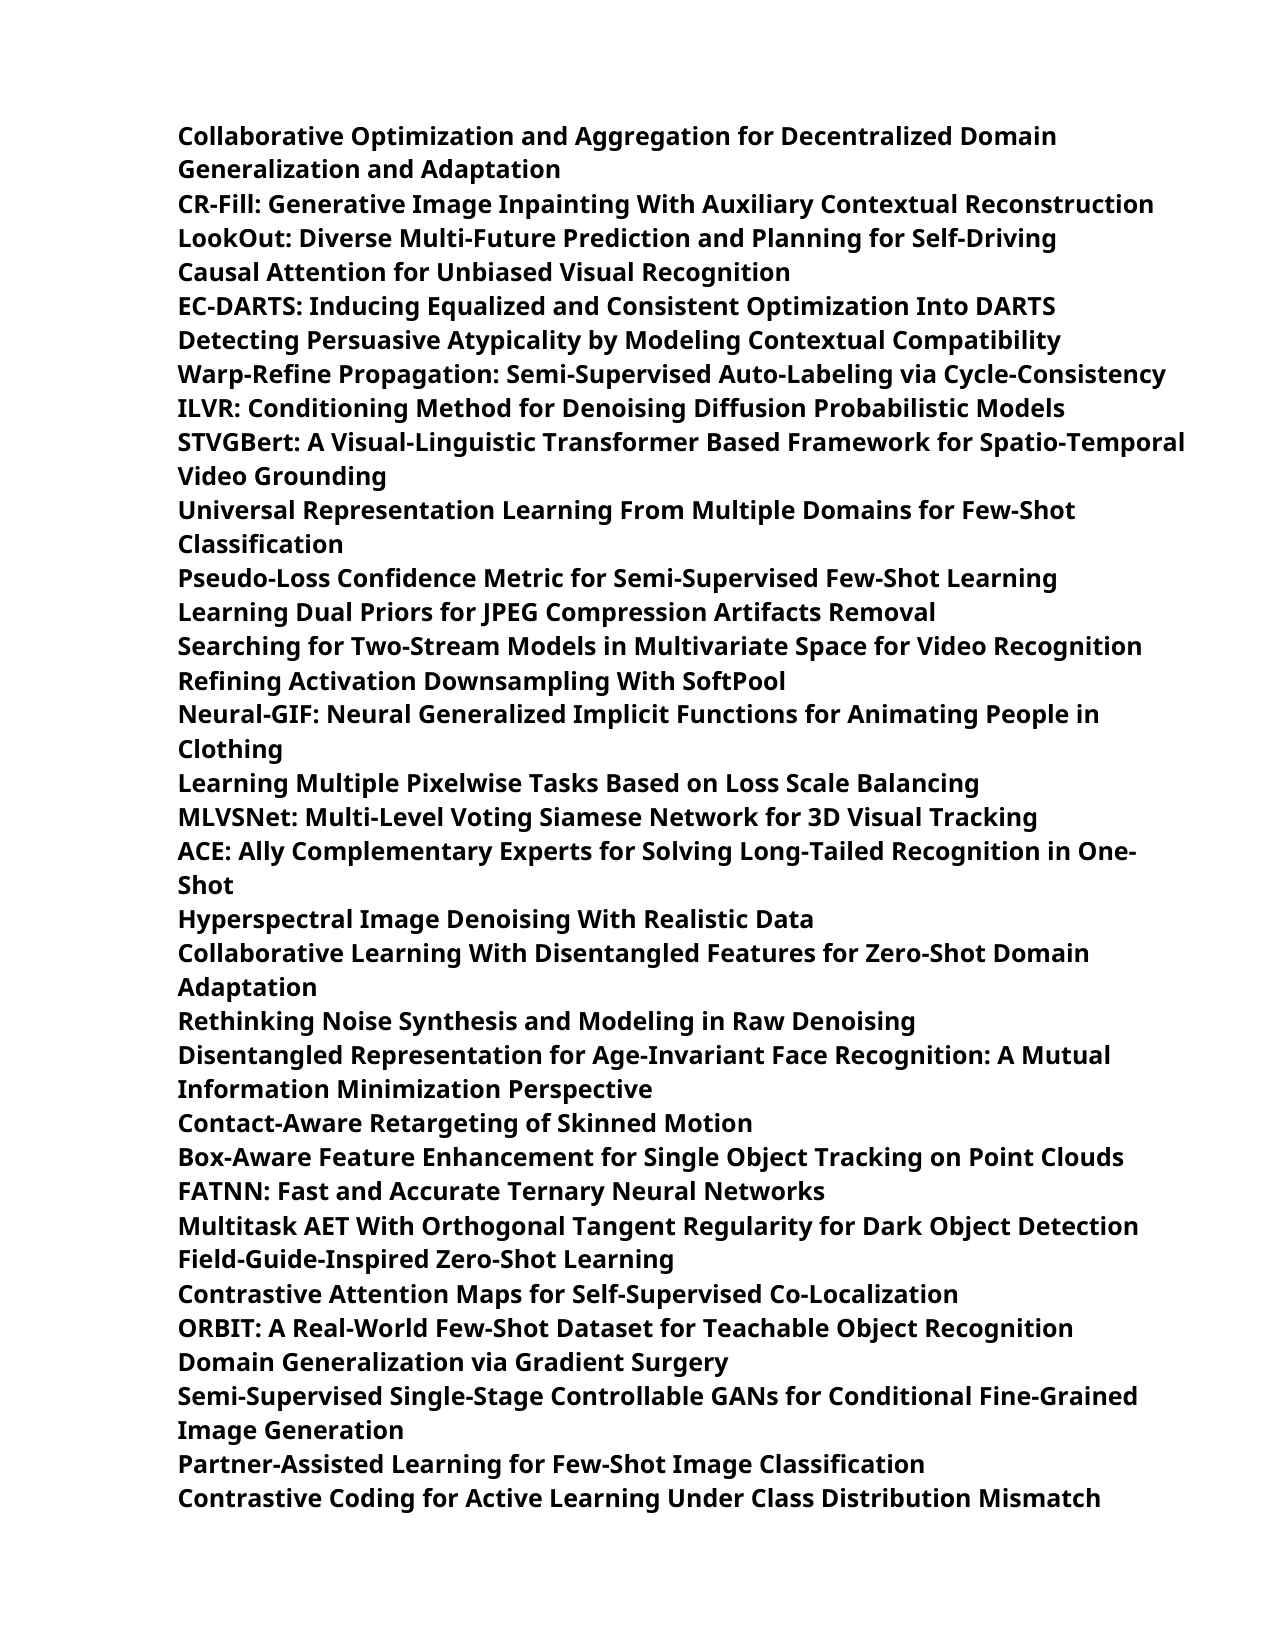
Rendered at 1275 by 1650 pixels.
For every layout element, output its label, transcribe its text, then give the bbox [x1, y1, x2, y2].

text Partner-Assisted Learning for Few-Shot Image Classification [177, 1447, 1186, 1481]
text ORBIT: A Real-World Few-Shot Dataset for Teachable Object Recognition [177, 1310, 1186, 1344]
text ACE: Ally Complementary Experts for Solving Long-Tailed Recognition in One-Shot [177, 833, 1186, 902]
text Universal Representation Learning From Multiple Domains for Few-Shot Classification [177, 493, 1186, 561]
text Warp-Refine Propagation: Semi-Supervised Auto-Labeling via Cycle-Consistency [177, 357, 1186, 391]
text Refining Activation Downsampling With SoftPool [177, 663, 1186, 697]
text Collaborative Learning With Disentangled Features for Zero-Shot Domain Adaptation [177, 936, 1186, 1004]
text STVGBert: A Visual-Linguistic Transformer Based Framework for Spatio-Temporal Video Grounding [177, 425, 1186, 493]
text Hyperspectral Image Denoising With Realistic Data [177, 902, 1186, 936]
text Contrastive Coding for Active Learning Under Class Distribution Mismatch [177, 1481, 1186, 1515]
text Contact-Aware Retargeting of Skinned Motion [177, 1106, 1186, 1140]
text Box-Aware Feature Enhancement for Single Object Tracking on Point Clouds [177, 1140, 1186, 1174]
text Causal Attention for Unbiased Visual Recognition [177, 254, 1186, 288]
text Disentangled Representation for Age-Invariant Face Recognition: A Mutual Information Minimization Perspective [177, 1038, 1186, 1106]
text EC-DARTS: Inducing Equalized and Consistent Optimization Into DARTS [177, 288, 1186, 322]
text Pseudo-Loss Confidence Metric for Semi-Supervised Few-Shot Learning [177, 561, 1186, 595]
text Neural-GIF: Neural Generalized Implicit Functions for Animating People in Clothing [177, 697, 1186, 765]
text Collaborative Optimization and Aggregation for Decentralized Domain Generalization and Adaptation [177, 118, 1186, 186]
text Learning Dual Priors for JPEG Compression Artifacts Removal [177, 595, 1186, 629]
text MLVSNet: Multi-Level Voting Siamese Network for 3D Visual Tracking [177, 799, 1186, 833]
text Multitask AET With Orthogonal Tangent Regularity for Dark Object Detection [177, 1208, 1186, 1242]
text Contrastive Attention Maps for Self-Supervised Co-Localization [177, 1276, 1186, 1310]
text Rethinking Noise Synthesis and Modeling in Raw Denoising [177, 1004, 1186, 1038]
text Field-Guide-Inspired Zero-Shot Learning [177, 1242, 1186, 1276]
text CR-Fill: Generative Image Inpainting With Auxiliary Contextual Reconstruction [177, 186, 1186, 220]
text Searching for Two-Stream Models in Multivariate Space for Video Recognition [177, 629, 1186, 663]
text Semi-Supervised Single-Stage Controllable GANs for Conditional Fine-Grained Image Generation [177, 1378, 1186, 1447]
text LookOut: Diverse Multi-Future Prediction and Planning for Self-Driving [177, 220, 1186, 254]
text Domain Generalization via Gradient Surgery [177, 1344, 1186, 1378]
text Detecting Persuasive Atypicality by Modeling Contextual Compatibility [177, 322, 1186, 357]
text ILVR: Conditioning Method for Denoising Diffusion Probabilistic Models [177, 391, 1186, 425]
text FATNN: Fast and Accurate Ternary Neural Networks [177, 1174, 1186, 1208]
text Learning Multiple Pixelwise Tasks Based on Loss Scale Balancing [177, 765, 1186, 799]
